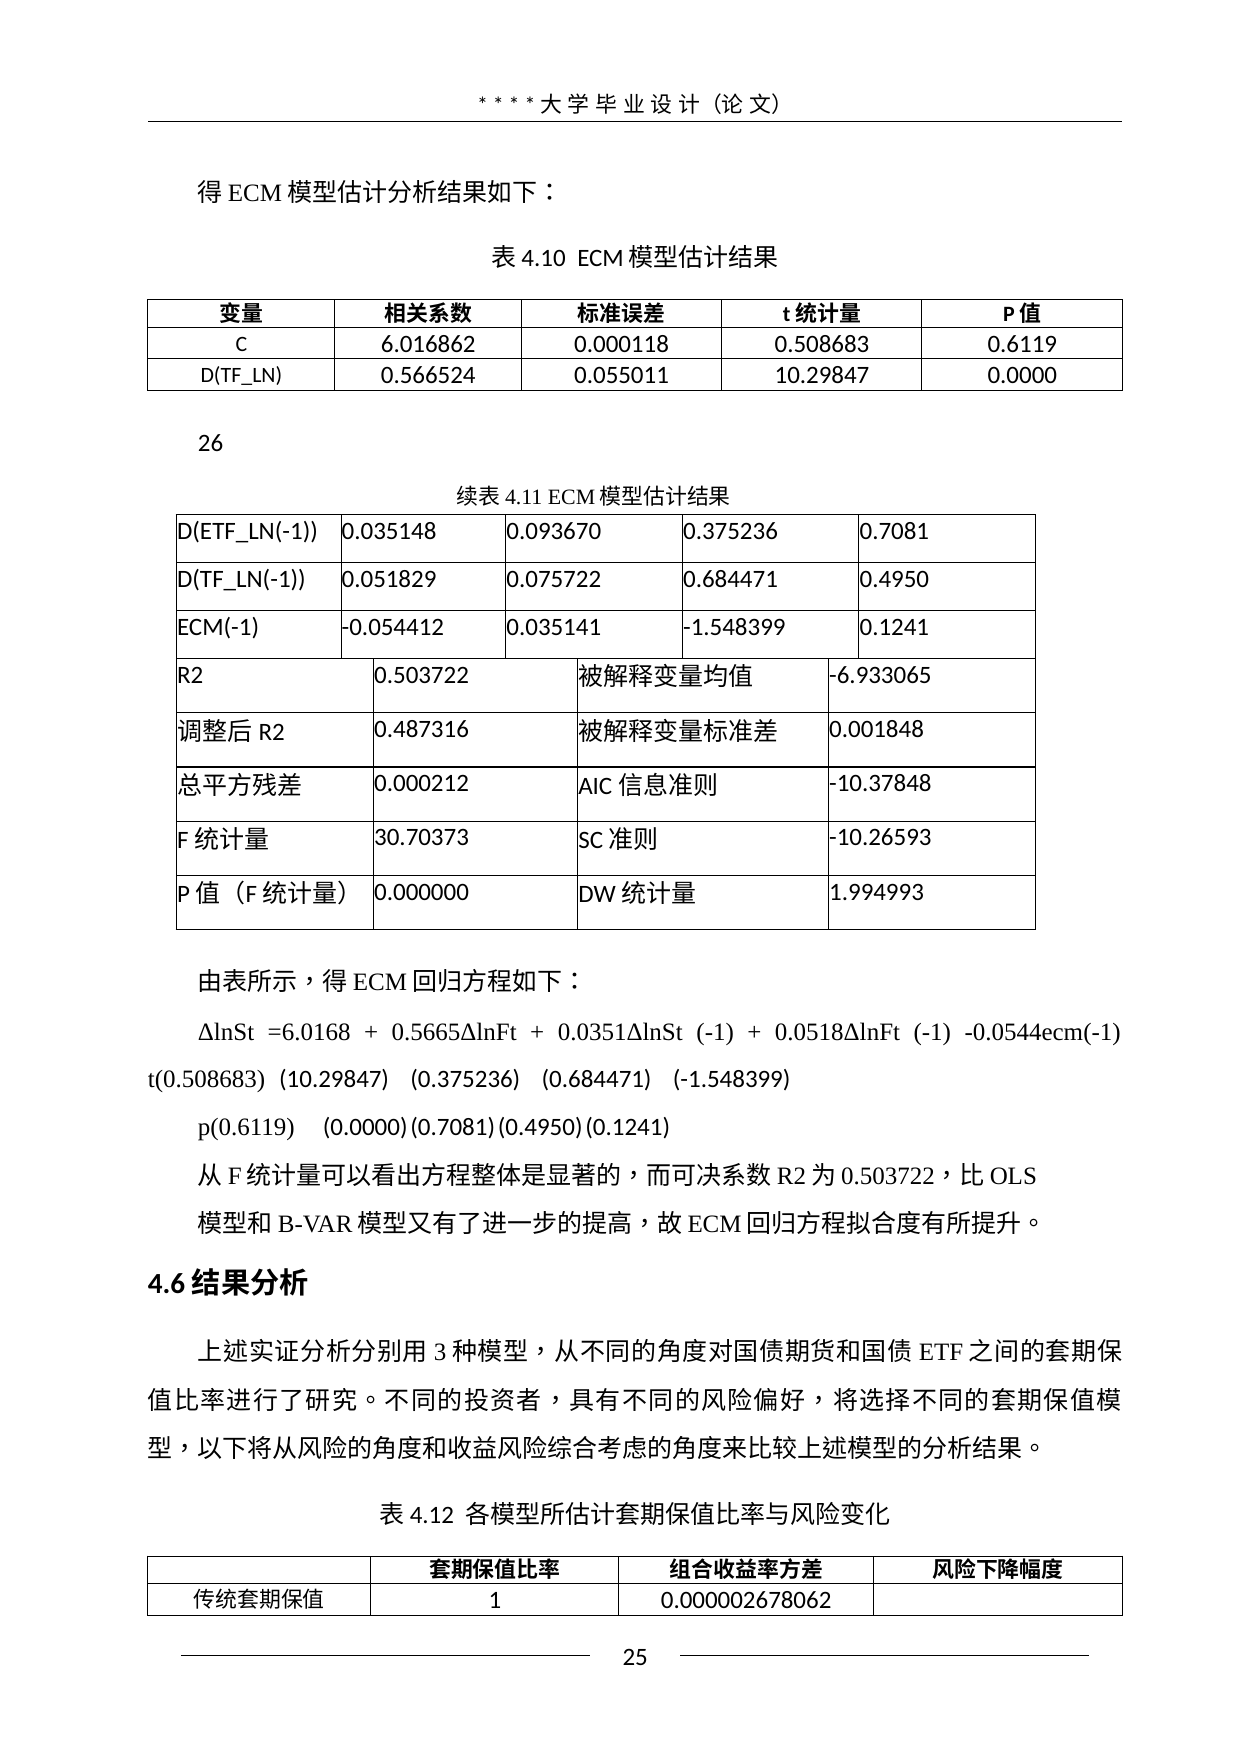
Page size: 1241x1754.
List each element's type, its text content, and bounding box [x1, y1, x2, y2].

table_cell D(TF_LN(-1)) [177, 563, 341, 610]
table_cell 30.70373 [374, 822, 577, 875]
table_header 标准误差 [522, 300, 721, 327]
table_header D(ETF_LN(-1)) [177, 515, 341, 562]
text p(0.6119) (0.0000) (0.7081) (0.4950) (0.1241) [148, 1094, 1122, 1142]
table_header 相关系数 [335, 300, 521, 327]
table_cell 0.000002678062 [619, 1584, 873, 1615]
table_cell AIC 信息准则 [578, 768, 828, 821]
table_cell DW 统计量 [578, 876, 828, 929]
table_cell -6.933065 [829, 659, 1035, 712]
table_cell 0.4950 [859, 563, 1035, 610]
table_cell 被解释变量标准差 [578, 713, 828, 766]
table_cell 10.29847 [722, 359, 921, 390]
table_cell F 统计量 [177, 822, 373, 875]
table_cell 总平方残差 [177, 768, 373, 821]
text 表4.12 各模型所估计套期保值比率与风险变化 [148, 1496, 1122, 1531]
text 26 [148, 410, 1122, 458]
table_cell 0.000000 [374, 876, 577, 929]
table_cell -10.26593 [829, 822, 1035, 875]
table_header 风险下降幅度 [874, 1557, 1122, 1583]
table_header t 统计量 [722, 300, 921, 327]
table_cell 0.487316 [374, 713, 577, 766]
table_cell 1.994993 [829, 876, 1035, 929]
table_cell C [148, 328, 334, 358]
text 从F统计量可以看出方程整体是显著的，而可决系数R2为0.503722，比OLS [148, 1142, 1122, 1190]
table_cell ECM(-1) [177, 611, 341, 658]
text 得ECM模型估计分析结果如下： [148, 159, 1122, 207]
table_cell 0.684471 [683, 563, 858, 610]
table_cell 0.075722 [506, 563, 682, 610]
table_header 0.035148 [342, 515, 505, 562]
table_cell 0.0000 [922, 359, 1122, 390]
text 续表4.11 ECM模型估计结果 [457, 462, 1122, 511]
table_cell 0.035141 [506, 611, 682, 658]
text 由表所示，得ECM回归方程如下： [148, 949, 1122, 997]
table_header [148, 1557, 370, 1583]
table_cell 传统套期保值 [148, 1584, 370, 1615]
text 模型和B-VAR模型又有了进一步的提高，故ECM回归方程拟合度有所提升。 [148, 1190, 1122, 1239]
table_cell [874, 1584, 1122, 1615]
table_cell 6.016862 [335, 328, 521, 358]
table_cell 0.566524 [335, 359, 521, 390]
table_header 组合收益率方差 [619, 1557, 873, 1583]
table_cell -0.054412 [342, 611, 505, 658]
table_cell R2 [177, 659, 373, 712]
table_cell 0.000212 [374, 768, 577, 821]
table_cell -1.548399 [683, 611, 858, 658]
table_cell D(TF_LN) [148, 359, 334, 390]
table_cell 1 [371, 1584, 618, 1615]
table_header 0.375236 [683, 515, 858, 562]
table_cell 0.503722 [374, 659, 577, 712]
table_cell 0.508683 [722, 328, 921, 358]
table_header P 值 [922, 300, 1122, 327]
table_header 0.093670 [506, 515, 682, 562]
text 上述实证分析分别用3种模型，从不同的角度对国债期货和国债ETF之间的套期保值比率进行了研究。不同的投资者，具有不同的风险偏好，将选择不同的套期保值模型，以下将从风险的角度和收益风险综合考虑的角度来比较上述模型的分析结果。 [148, 1319, 1122, 1464]
table_cell SC 准则 [578, 822, 828, 875]
table_cell 0.055011 [522, 359, 721, 390]
table_cell 被解释变量均值 [578, 659, 828, 712]
table_header 0.7081 [859, 515, 1035, 562]
table_header 变量 [148, 300, 334, 327]
text 表4.10 ECM模型估计结果 [148, 240, 1122, 274]
text ΔlnSt =6.0168 + 0.5665ΔlnFt + 0.0351ΔlnSt (-1) + 0.0518ΔlnFt (-1) -0.0544ecm(-1) t(0.508683) (10.29847) (0.375236) (0.684471) (-1.548399) [148, 997, 1122, 1094]
table_cell 0.000118 [522, 328, 721, 358]
table_cell 0.6119 [922, 328, 1122, 358]
table_cell P 值（F 统计量） [177, 876, 373, 929]
table_cell 0.1241 [859, 611, 1035, 658]
table_cell 调整后 R2 [177, 713, 373, 766]
table_cell 0.001848 [829, 713, 1035, 766]
table_header 套期保值比率 [371, 1557, 618, 1583]
subtitle 4.6 结果分析 [148, 1263, 1122, 1302]
table_cell 0.051829 [342, 563, 505, 610]
table_cell -10.37848 [829, 768, 1035, 821]
